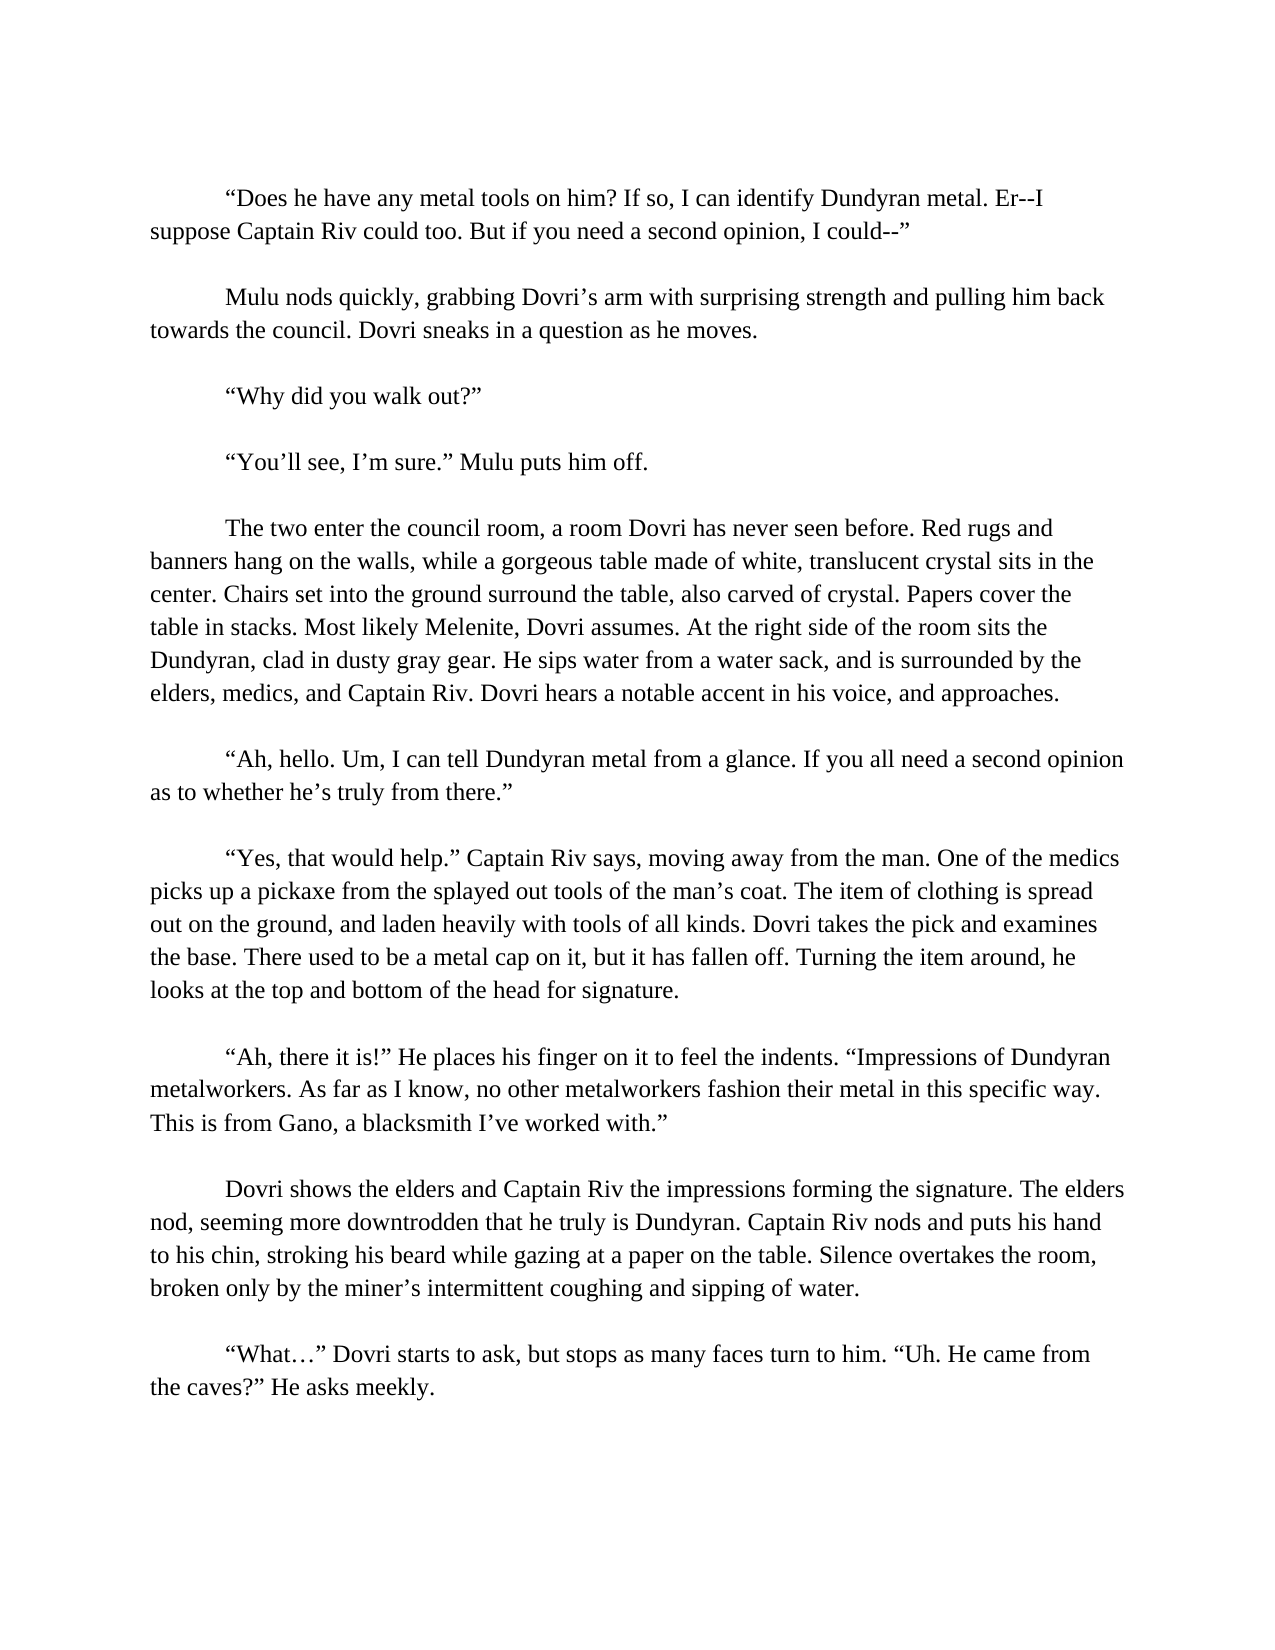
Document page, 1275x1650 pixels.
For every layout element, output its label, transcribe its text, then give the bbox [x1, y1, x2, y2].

text Dovri shows the elders and Captain Riv the impressions forming the signature. The elders nod, seeming more downtrodden that he truly is Dundyran. Captain Riv nods and puts his hand to his chin, stroking his beard while gazing at a paper on the table. Silence overtakes the room, broken only by the miner’s intermittent coughing and sipping of water. [150, 1174, 1125, 1301]
text “You’ll see, I’m sure.” Mulu puts him off. [150, 447, 1125, 476]
text “What…” Dovri starts to ask, but stops as many faces turn to him. “Uh. He came from the caves?” He asks meekly. [150, 1339, 1125, 1401]
text The two enter the council room, a room Dovri has never seen before. Red rugs and banners hang on the walls, while a gorgeous table made of white, translucent crystal sits in the center. Chairs set into the ground surround the table, also carved of crystal. Papers cover the table in stacks. Most likely Melenite, Dovri assumes. At the right side of the room sits the Dundyran, clad in dusty gray gear. He sips water from a water sack, and is surrounded by the elders, medics, and Captain Riv. Dovri hears a notable accent in his voice, and approaches. [150, 513, 1125, 707]
text Mulu nods quickly, grabbing Dovri’s arm with surprising strength and pulling him back towards the council. Dovri sneaks in a question as he moves. [150, 282, 1125, 344]
text “Why did you walk out?” [150, 381, 1125, 410]
text “Ah, hello. Um, I can tell Dundyran metal from a glance. If you all need a second opinion as to whether he’s truly from there.” [150, 744, 1125, 806]
text “Yes, that would help.” Captain Riv says, moving away from the man. One of the medics picks up a pickaxe from the splayed out tools of the man’s coat. The item of clothing is spread out on the ground, and laden heavily with tools of all kinds. Dovri takes the pick and examines the base. There used to be a metal cap on it, but it has fallen off. Turning the item around, he looks at the top and bottom of the head for signature. [150, 843, 1125, 1004]
text “Does he have any metal tools on him? If so, I can identify Dundyran metal. Er--I suppose Captain Riv could too. But if you need a second opinion, I could--” [150, 183, 1125, 245]
text “Ah, there it is!” He places his finger on it to feel the indents. “Impressions of Dundyran metalworkers. As far as I know, no other metalworkers fashion their metal in this specific way. This is from Gano, a blacksmith I’ve worked with.” [150, 1042, 1125, 1136]
